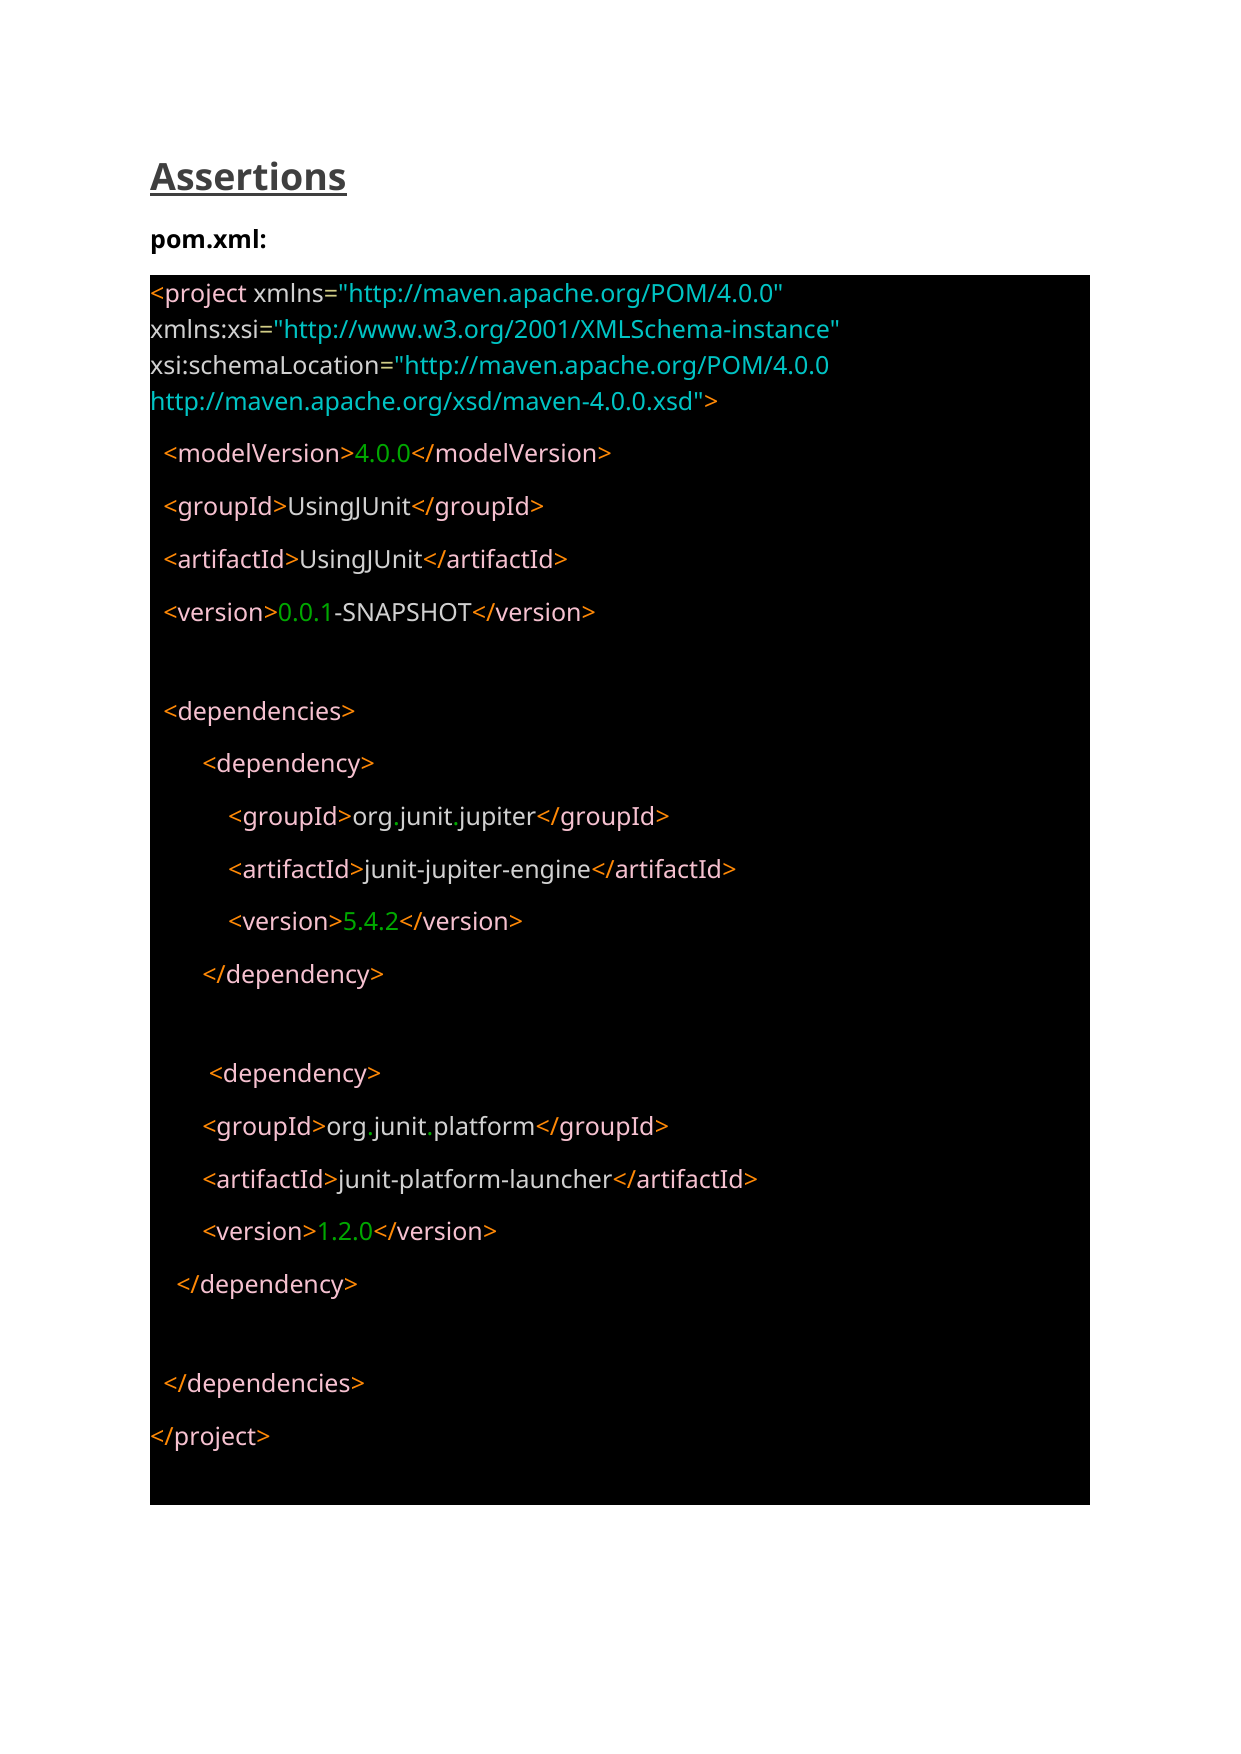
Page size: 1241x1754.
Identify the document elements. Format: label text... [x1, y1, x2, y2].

text </dependency> [150, 957, 1090, 991]
text Assertions [150, 150, 1090, 201]
text <version>5.4.2</version> [150, 904, 1090, 938]
text <artifactId>junit-jupiter-engine</artifactId> [150, 851, 1090, 885]
text <artifactId>junit-platform-launcher</artifactId> [150, 1161, 1090, 1195]
text <artifactId>UsingJUnit</artifactId> [150, 541, 1090, 576]
text <dependency> [150, 746, 1090, 780]
text <dependencies> [150, 693, 1090, 727]
text <modelVersion>4.0.0</modelVersion> [150, 436, 1090, 470]
text <groupId>org.junit.jupiter</groupId> [150, 799, 1090, 833]
text <version>0.0.1-SNAPSHOT</version> [150, 594, 1090, 628]
text </dependency> [150, 1267, 1090, 1301]
text <version>1.2.0</version> [150, 1214, 1090, 1248]
text pom.xml: [150, 222, 1090, 256]
text <dependency> [150, 1056, 1090, 1090]
text </project> [150, 1418, 1090, 1452]
text <groupId>UsingJUnit</groupId> [150, 489, 1090, 523]
text <project xmlns="http://maven.apache.org/POM/4.0.0" xmlns:xsi="http://www.w3.org/2001/XMLSchema-instance" xsi:schemaLocation="http://maven.apache.org/POM/4.0.0 http://maven.apache.org/xsd/maven-4.0.0.xsd"> [150, 275, 1090, 417]
text <groupId>org.junit.platform</groupId> [150, 1108, 1090, 1143]
text </dependencies> [150, 1366, 1090, 1400]
